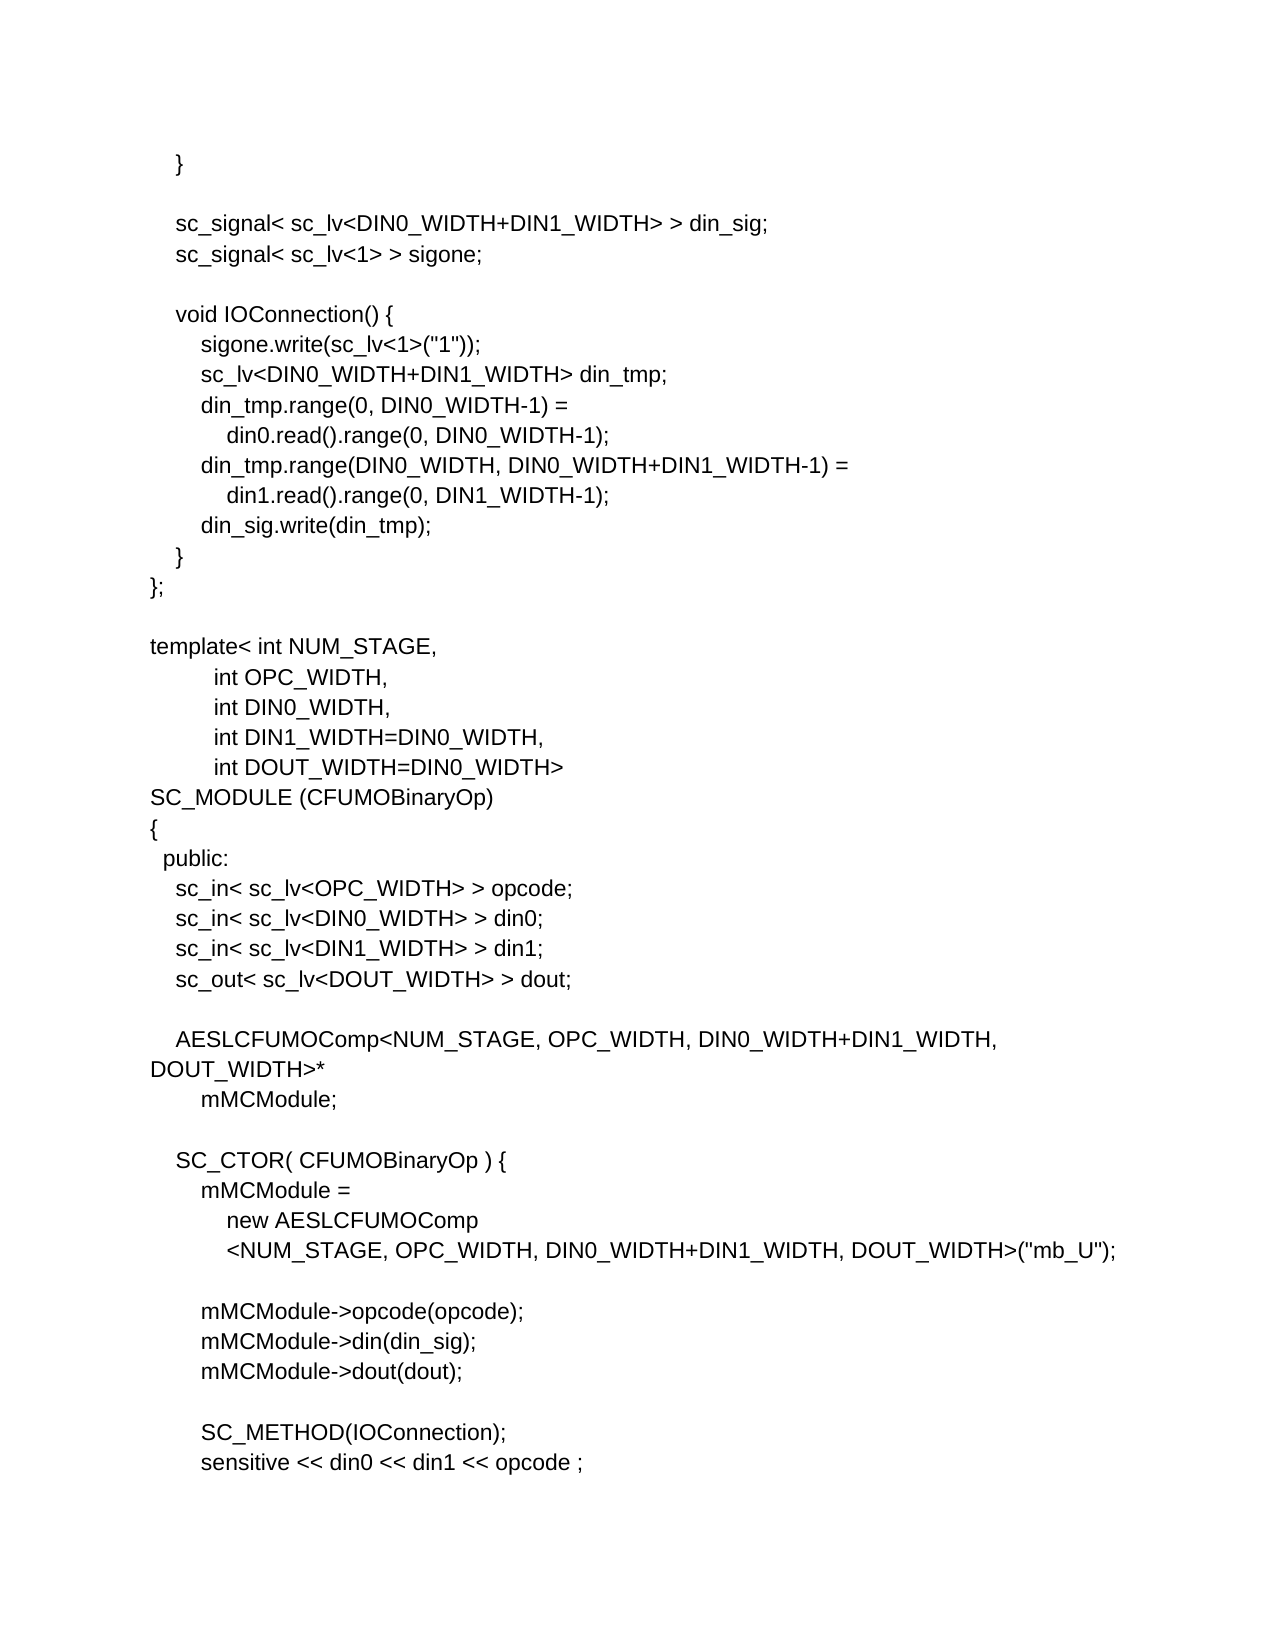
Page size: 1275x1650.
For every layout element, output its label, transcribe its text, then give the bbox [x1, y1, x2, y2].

text int DOUT_WIDTH=DIN0_WIDTH> [150, 754, 1125, 781]
text mMCModule; [150, 1086, 1125, 1113]
text sc_out< sc_lv<DOUT_WIDTH> > dout; [150, 966, 1125, 992]
text din_tmp.range(DIN0_WIDTH, DIN0_WIDTH+DIN1_WIDTH-1) = [150, 452, 1125, 478]
text template< int NUM_STAGE, [150, 633, 1125, 660]
text <NUM_STAGE, OPC_WIDTH, DIN0_WIDTH+DIN1_WIDTH, DOUT_WIDTH>("mb_U"); [150, 1237, 1125, 1264]
text din_sig.write(din_tmp); [150, 512, 1125, 539]
text } [150, 543, 1125, 569]
text int OPC_WIDTH, [150, 663, 1125, 690]
text sc_signal< sc_lv<1> > sigone; [150, 241, 1125, 267]
text sc_in< sc_lv<DIN1_WIDTH> > din1; [150, 935, 1125, 962]
text public: [150, 845, 1125, 871]
text } [150, 150, 1125, 176]
text SC_METHOD(IOConnection); [150, 1419, 1125, 1445]
text mMCModule = [150, 1177, 1125, 1203]
text void IOConnection() { [150, 301, 1125, 327]
text new AESLCFUMOComp [150, 1207, 1125, 1234]
text int DIN0_WIDTH, [150, 694, 1125, 720]
text mMCModule->din(din_sig); [150, 1328, 1125, 1354]
text din0.read().range(0, DIN0_WIDTH-1); [150, 422, 1125, 448]
text }; [150, 573, 1125, 599]
text int DIN1_WIDTH=DIN0_WIDTH, [150, 724, 1125, 750]
text { [150, 814, 1125, 841]
text sc_in< sc_lv<OPC_WIDTH> > opcode; [150, 875, 1125, 901]
text din1.read().range(0, DIN1_WIDTH-1); [150, 482, 1125, 509]
text SC_MODULE (CFUMOBinaryOp) [150, 784, 1125, 811]
text mMCModule->dout(dout); [150, 1358, 1125, 1385]
text sensitive << din0 << din1 << opcode ; [150, 1449, 1125, 1475]
text mMCModule->opcode(opcode); [150, 1298, 1125, 1324]
text AESLCFUMOComp<NUM_STAGE, OPC_WIDTH, DIN0_WIDTH+DIN1_WIDTH, DOUT_WIDTH>* [150, 1026, 1125, 1083]
text sc_in< sc_lv<DIN0_WIDTH> > din0; [150, 905, 1125, 932]
text sc_signal< sc_lv<DIN0_WIDTH+DIN1_WIDTH> > din_sig; [150, 210, 1125, 237]
text sc_lv<DIN0_WIDTH+DIN1_WIDTH> din_tmp; [150, 361, 1125, 388]
text SC_CTOR( CFUMOBinaryOp ) { [150, 1147, 1125, 1173]
text sigone.write(sc_lv<1>("1")); [150, 331, 1125, 358]
text din_tmp.range(0, DIN0_WIDTH-1) = [150, 392, 1125, 418]
